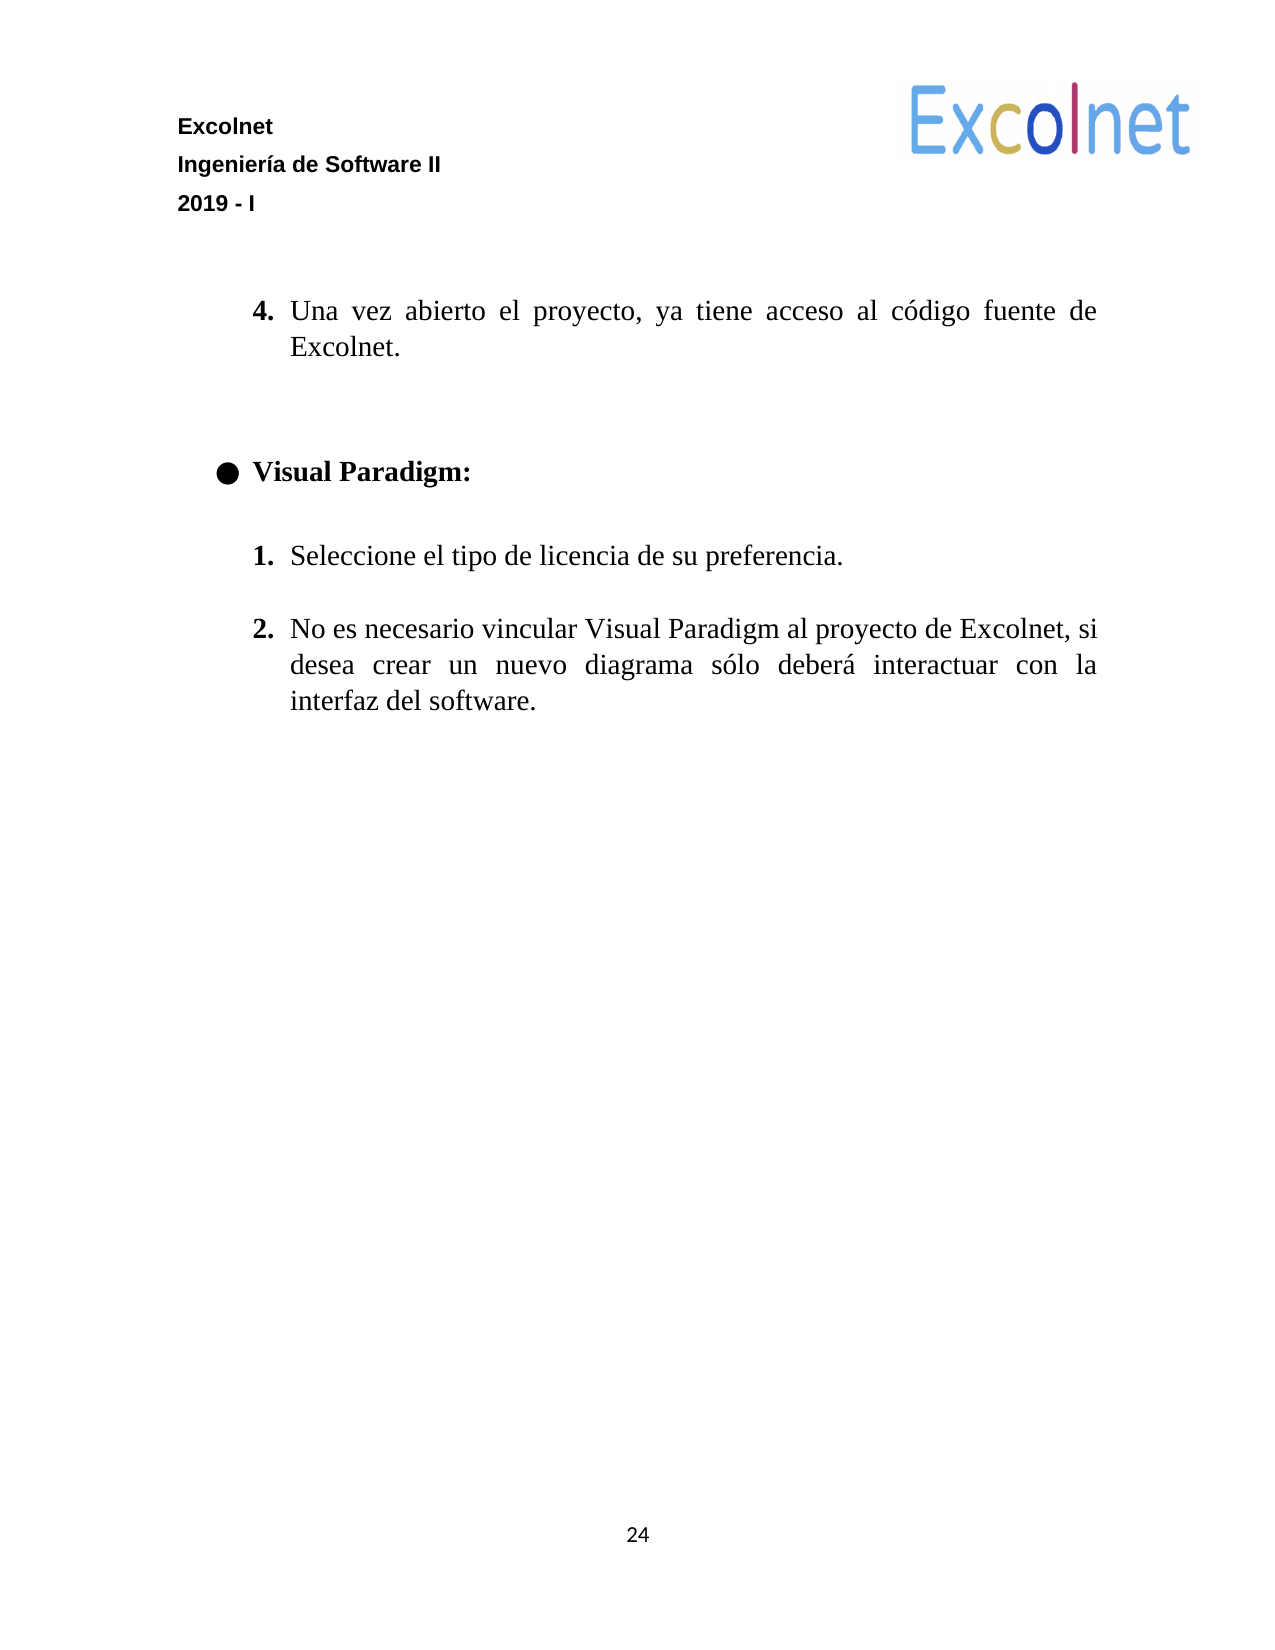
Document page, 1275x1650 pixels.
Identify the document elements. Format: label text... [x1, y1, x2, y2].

list Seleccione el tipo de licencia de su preferencia. [252, 538, 1098, 572]
picture [889, 73, 1207, 162]
list Una vez abierto el proyecto, ya tiene acceso al código fuente de Excolnet. [252, 293, 1098, 363]
list Visual Paradigm: [215, 438, 1098, 498]
list No es necesario vincular Visual Paradigm al proyecto de Excolnet, si desea crear un nuevo diagrama sólo deberá interactuar con la interfaz del software. [252, 611, 1098, 717]
